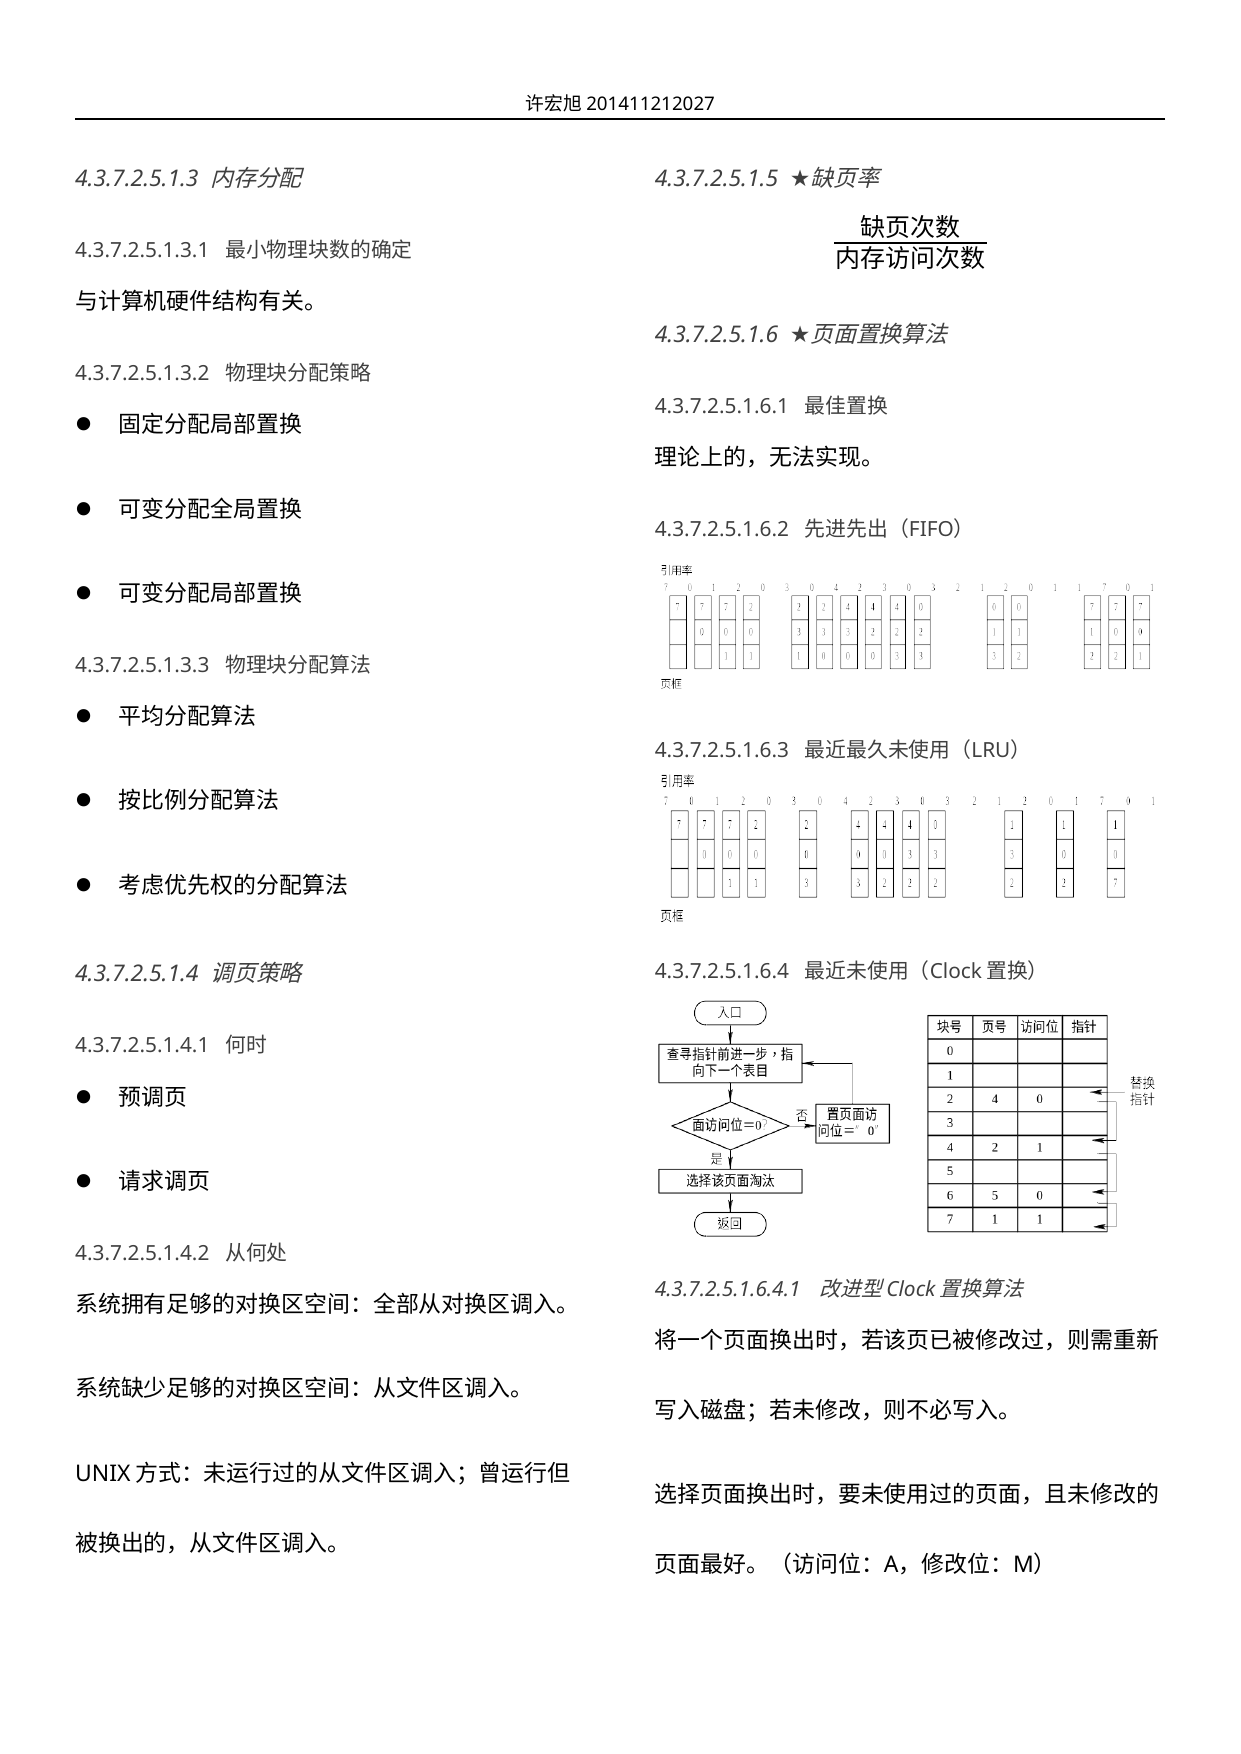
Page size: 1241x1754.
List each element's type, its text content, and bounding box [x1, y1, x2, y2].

list 固定分配局部置换 [75, 390, 586, 455]
subtitle 最近最久未使用（LRU） [654, 732, 1165, 765]
text 系统缺少足够的对换区空间：从文件区调入。 [75, 1354, 586, 1419]
text 系统拥有足够的对换区空间：全部从对换区调入。 [75, 1270, 586, 1335]
subtitle 改进型Clock置换算法 [654, 1271, 1165, 1304]
subtitle 物理块分配策略 [75, 356, 586, 388]
list 预调页 [75, 1063, 586, 1128]
subtitle 最佳置换 [654, 388, 1165, 421]
subtitle 内存分配 [75, 144, 586, 209]
subtitle ★缺页率 [654, 144, 1165, 209]
list 可变分配全局置换 [75, 475, 586, 540]
text 将一个页面换出时，若该页已被修改过，则需重新写入磁盘；若未修改，则不必写入。 [654, 1306, 1165, 1441]
text UNIX方式：未运行过的从文件区调入；曾运行但被换出的，从文件区调入。 [75, 1439, 586, 1574]
subtitle 物理块分配算法 [75, 647, 586, 680]
list 考虑优先权的分配算法 [75, 851, 586, 916]
list 请求调页 [75, 1147, 586, 1212]
subtitle 最近未使用（Clock置换） [654, 953, 1165, 985]
list 平均分配算法 [75, 682, 586, 747]
text 与计算机硬件结构有关。 [75, 267, 586, 332]
text 选择页面换出时，要未使用过的页面，且未修改的页面最好。（访问位：A，修改位：M） [654, 1460, 1165, 1596]
list 可变分配局部置换 [75, 559, 586, 624]
list 按比例分配算法 [75, 767, 586, 832]
subtitle 先进先出（FIFO） [654, 511, 1165, 544]
subtitle 何时 [75, 1028, 586, 1060]
subtitle 从何处 [75, 1235, 586, 1268]
text 理论上的，无法实现。 [654, 423, 1165, 488]
subtitle 调页策略 [75, 939, 586, 1004]
subtitle ★页面置换算法 [654, 300, 1165, 365]
subtitle 最小物理块数的确定 [75, 232, 586, 265]
